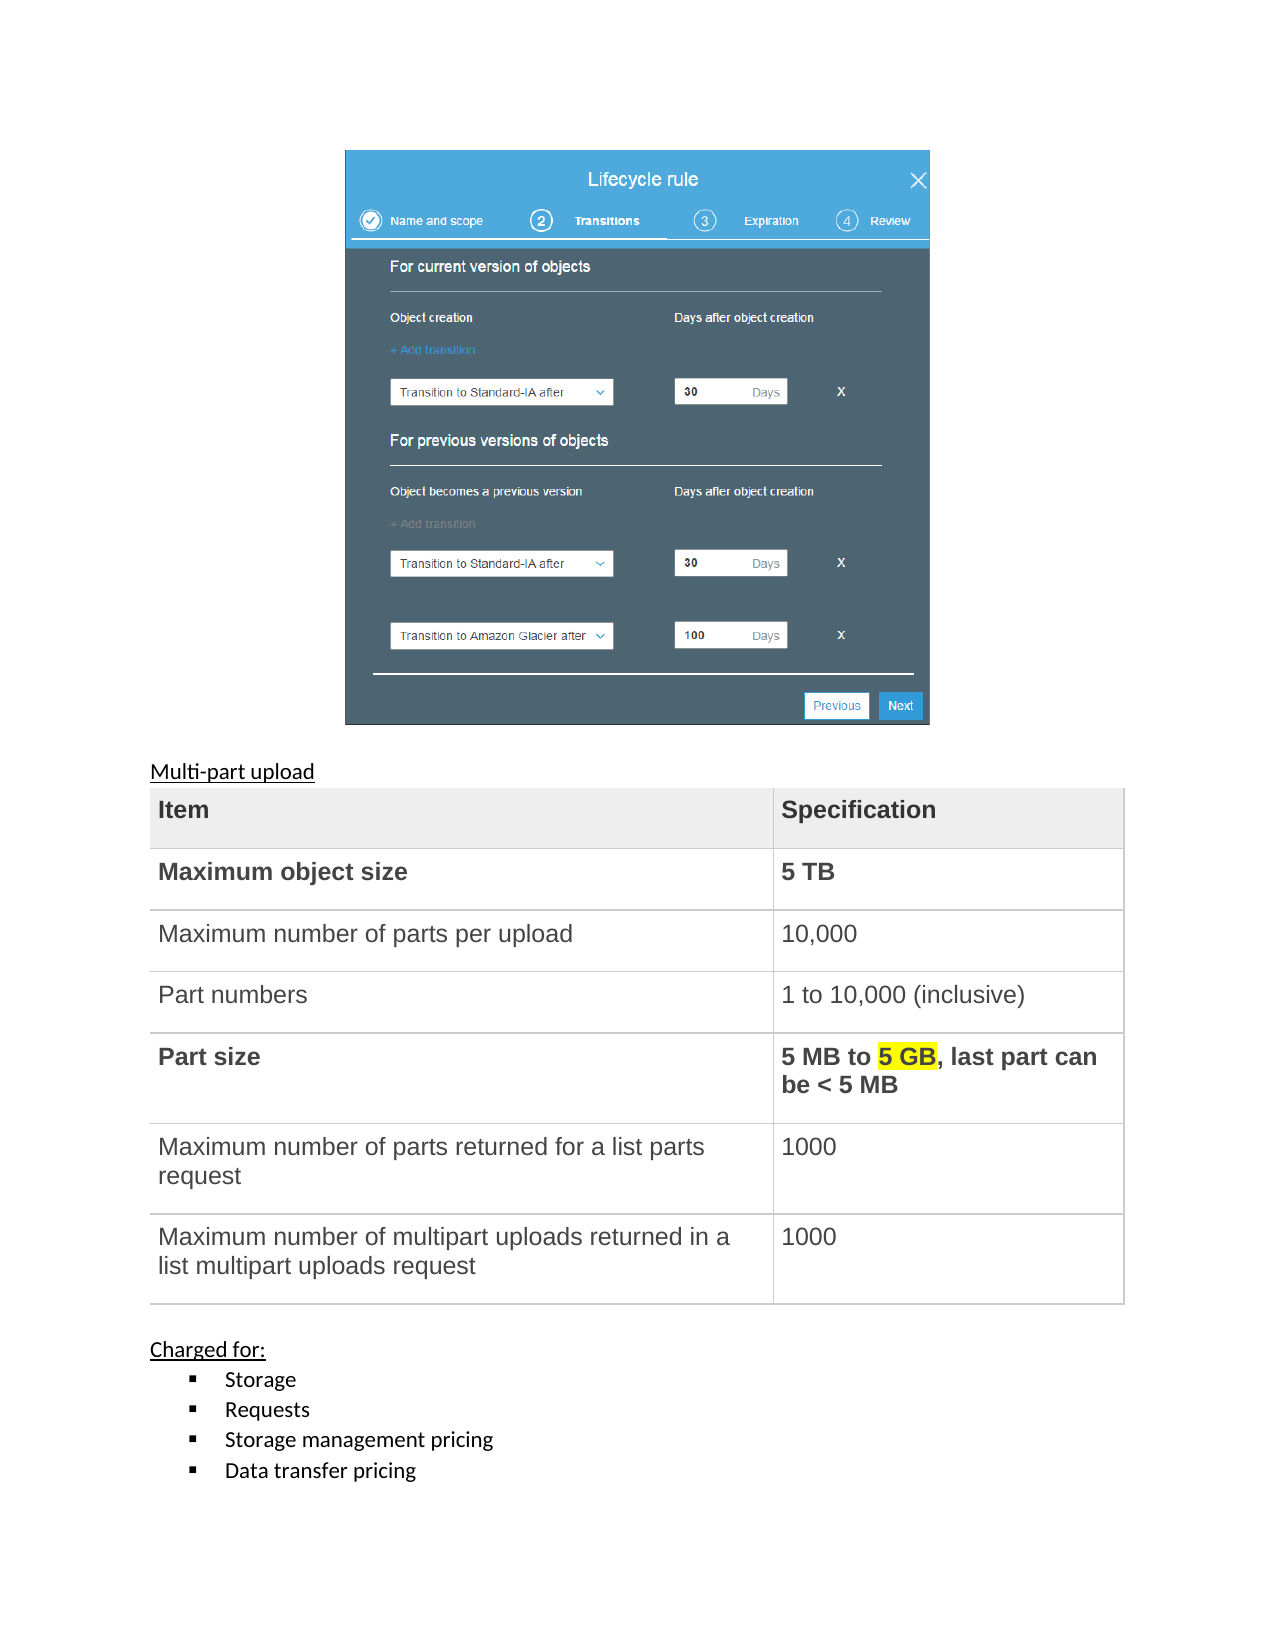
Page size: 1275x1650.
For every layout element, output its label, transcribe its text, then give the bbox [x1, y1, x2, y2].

table_cell 1000 [774, 1215, 1123, 1303]
table_cell Maximum number of parts per upload [150, 911, 773, 971]
picture [345, 150, 930, 725]
list Storage management pricing [187, 1426, 1125, 1454]
table_header Item [150, 788, 773, 848]
table_cell 1 to 10,000 (inclusive) [774, 972, 1123, 1032]
table_cell Maximum number of parts returned for a list parts request [150, 1124, 773, 1213]
text Multi-part upload [150, 757, 1125, 785]
table_cell Part numbers [150, 972, 773, 1032]
table_cell 5 MB to 5 GB, last part can be < 5 MB [774, 1034, 1123, 1123]
table_cell 1000 [774, 1124, 1123, 1213]
table_cell Part size [150, 1034, 773, 1123]
table_cell 10,000 [774, 911, 1123, 971]
list Data transfer pricing [187, 1456, 1125, 1484]
list Requests [187, 1395, 1125, 1423]
table_cell Maximum number of multipart uploads returned in a list multipart uploads request [150, 1215, 773, 1303]
table_header Specification [774, 788, 1123, 848]
table_cell 5 TB [774, 849, 1123, 909]
text Charged for: [150, 1335, 1125, 1363]
list Storage [187, 1365, 1125, 1393]
table_cell Maximum object size [150, 849, 773, 909]
